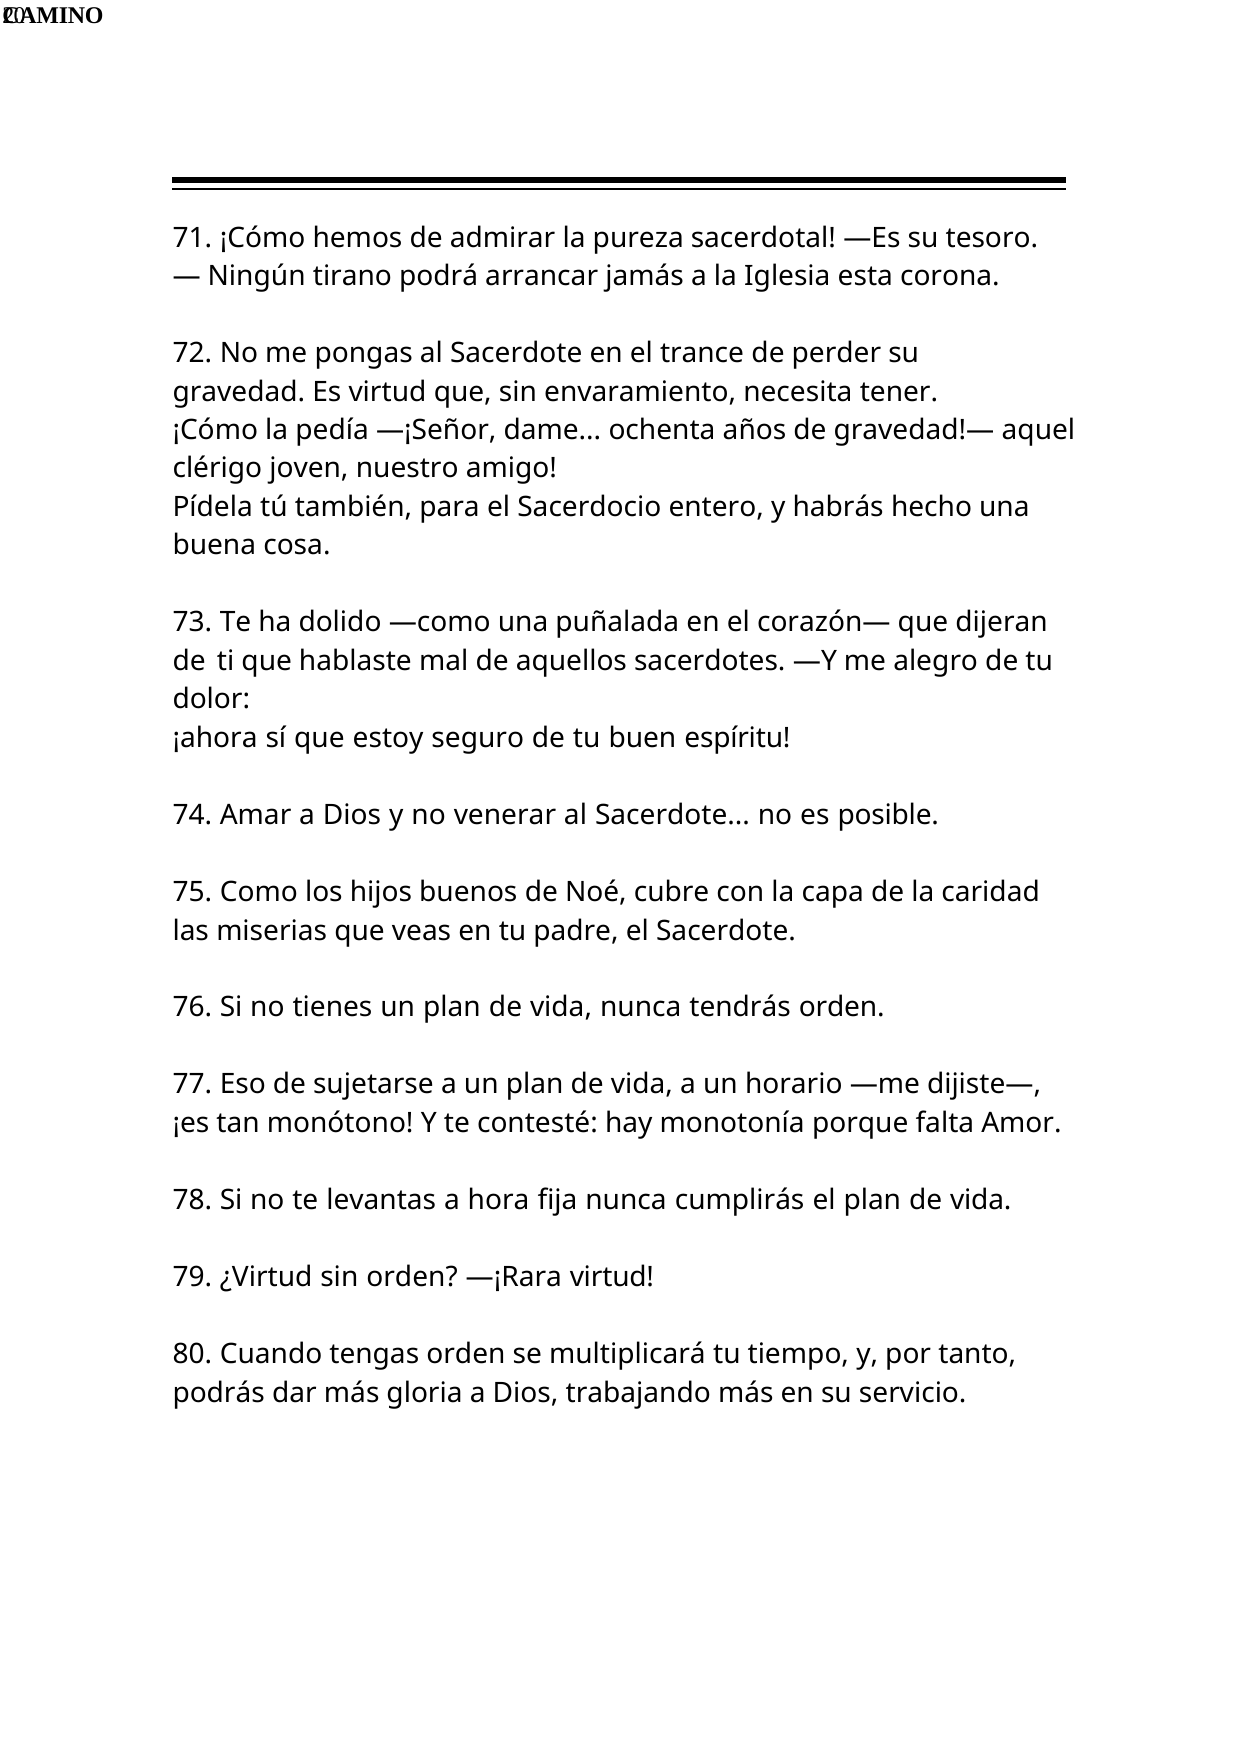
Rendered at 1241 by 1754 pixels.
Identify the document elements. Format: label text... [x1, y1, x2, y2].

list No me pongas al Sacerdote en el trance de perder su gravedad. Es virtud que, sin envaramiento, necesita tener. [172, 333, 1029, 409]
list Cuando tengas orden se multiplicará tu tiempo, y, por tanto, podrás dar más gloria a Dios, trabajando más en su servicio. [172, 1334, 1067, 1410]
text ¡ahora sí que estoy seguro de tu buen espíritu! [172, 717, 1078, 756]
list ¡Cómo hemos de admirar la pureza sacerdotal! —Es su tesoro. — Ningún tirano podrá arrancar jamás a la Iglesia esta corona. [172, 217, 1052, 294]
text ¡Cómo la pedía —¡Señor, dame... ochenta años de gravedad!— aquel clérigo joven, nuestro amigo! [172, 409, 1078, 486]
list Si no tienes un plan de vida, nunca tendrás orden. [172, 987, 1078, 1025]
list Como los hijos buenos de Noé, cubre con la capa de la caridad las miserias que veas en tu padre, el Sacerdote. [172, 871, 1061, 948]
list ¿Virtud sin orden? —¡Rara virtud! [172, 1256, 1078, 1294]
text Pídela tú también, para el Sacerdocio entero, y habrás hecho una buena cosa. [172, 486, 1044, 563]
list Te ha dolido —como una puñalada en el corazón— que dijeran de ti que hablaste mal de aquellos sacerdotes. —Y me alegro de tu dolor: [172, 602, 1058, 717]
list Amar a Dios y no venerar al Sacerdote... no es posible. [172, 794, 1078, 833]
list Si no te levantas a hora fija nunca cumplirás el plan de vida. [172, 1179, 1078, 1217]
list Eso de sujetarse a un plan de vida, a un horario —me dijiste—, ¡es tan monótono! Y te contesté: hay monotonía porque falta Amor. [172, 1064, 1063, 1141]
